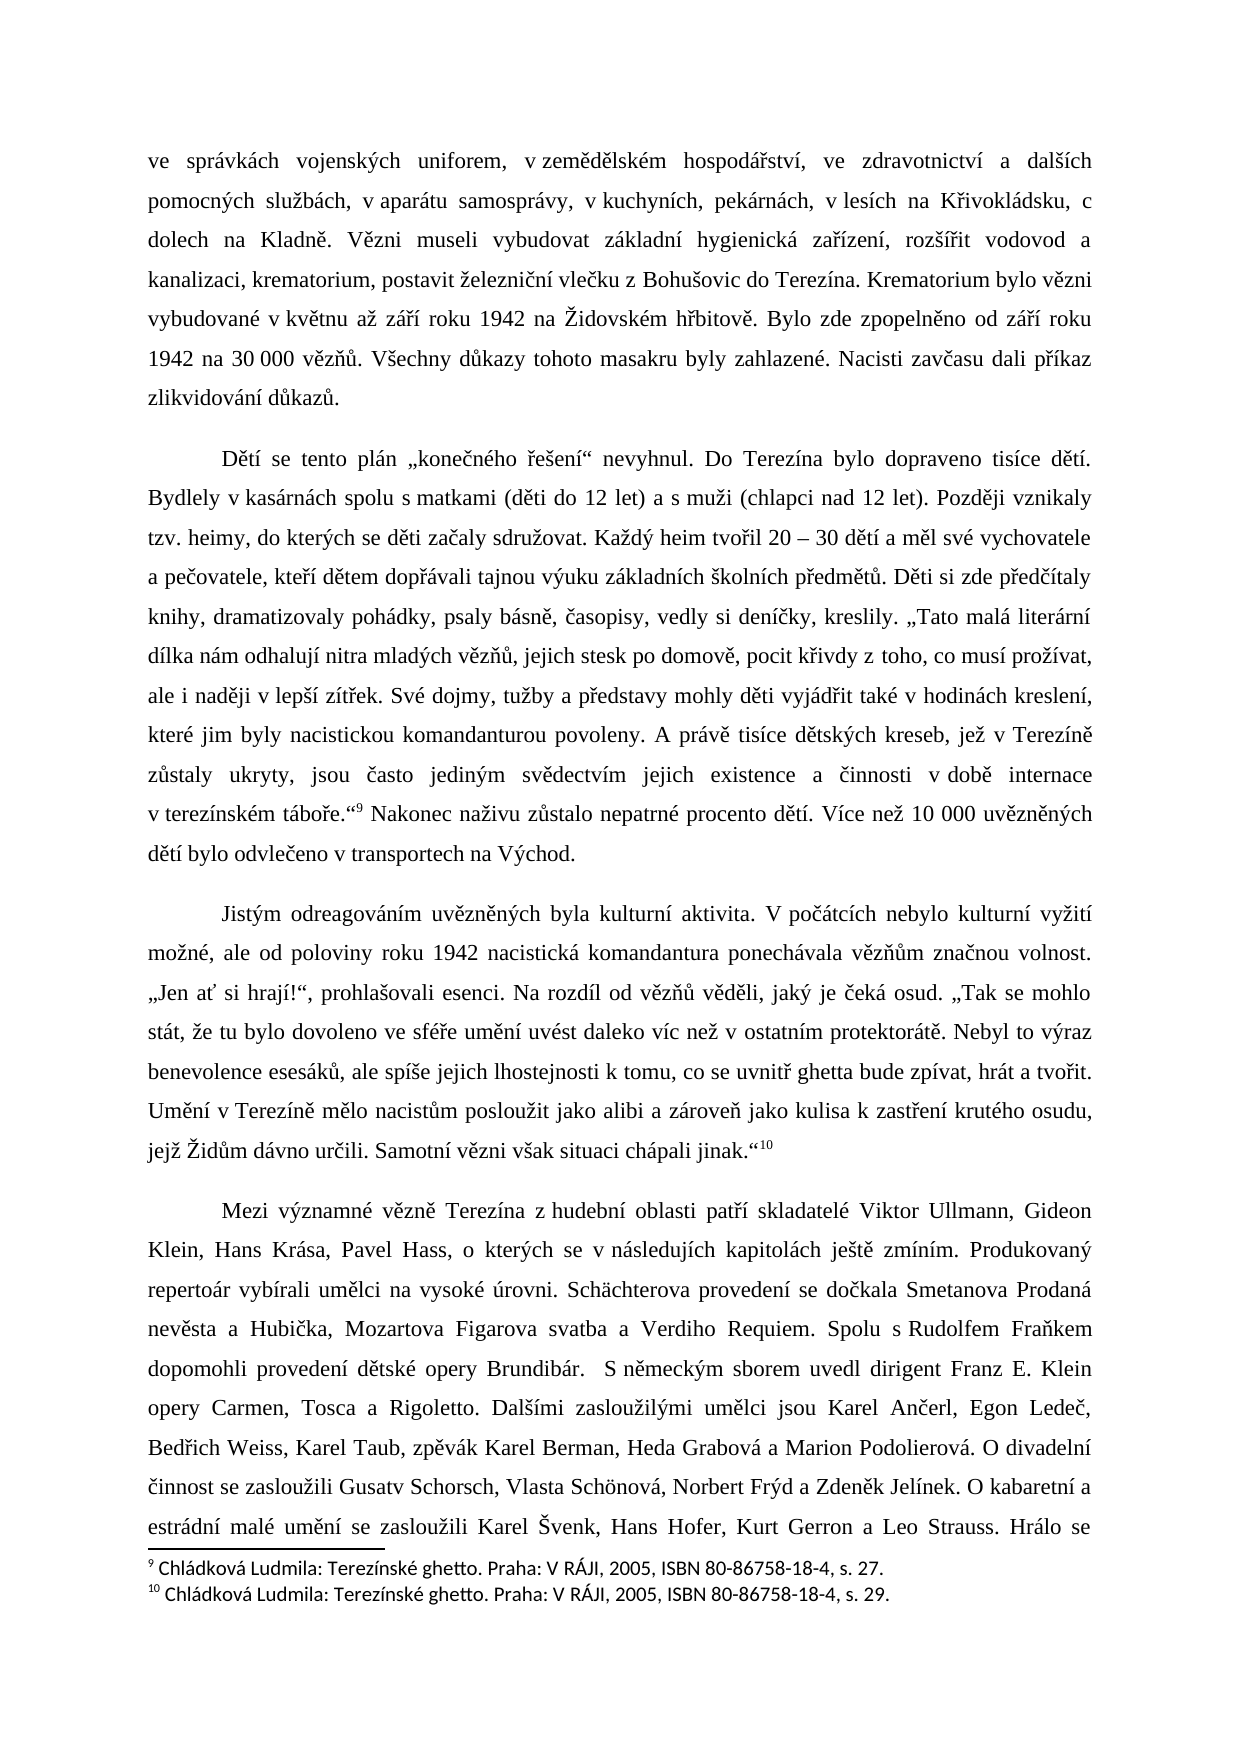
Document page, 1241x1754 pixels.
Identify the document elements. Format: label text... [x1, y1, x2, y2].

text Dětí se tento plán „konečného řešení“ nevyhnul. Do Terezína bylo dopraveno tisíce dětí. Bydlely v kasárnách spolu s matkami (děti do 12 let) a s muži (chlapci nad 12 let). Později vznikaly tzv. heimy, do kterých se děti začaly sdružovat. Každý heim tvořil 20 – 30 dětí a měl své vychovatele a pečovatele, kteří dětem dopřávali tajnou výuku základních školních předmětů. Děti si zde předčítaly knihy, dramatizovaly pohádky, psaly básně, časopisy, vedly si deníčky, kreslily. „Tato malá literární dílka nám odhalují nitra mladých vězňů, jejich stesk po domově, pocit křivdy z toho, co musí prožívat, ale i naději v lepší zítřek. Své dojmy, tužby a představy mohly děti vyjádřit také v hodinách kreslení, které jim byly nacistickou komandanturou povoleny. A právě tisíce dětských kreseb, jež v Terezíně zůstaly ukryty, jsou často jediným svědectvím jejich existence a činnosti v době internace v terezínském táboře.“ Nakonec naživu zůstalo nepatrné procento dětí. Více než 10 000 uvězněných dětí bylo odvlečeno v transportech na Východ. [148, 445, 1093, 866]
text Jistým odreagováním uvězněných byla kulturní aktivita. V počátcích nebylo kulturní vyžití možné, ale od poloviny roku 1942 nacistická komandantura ponechávala vězňům značnou volnost. „Jen ať si hrají!“, prohlašovali esenci. Na rozdíl od vězňů věděli, jaký je čeká osud. „Tak se mohlo stát, že tu bylo dovoleno ve sféře umění uvést daleko víc než v ostatním protektorátě. Nebyl to výraz benevolence esesáků, ale spíše jejich lhostejnosti k tomu, co se uvnitř ghetta bude zpívat, hrát a tvořit. Umění v Terezíně mělo nacistům posloužit jako alibi a zároveň jako kulisa k zastření krutého osudu, jejž Židům dávno určili. Samotní vězni však situaci chápali jinak.“ [148, 900, 1093, 1163]
